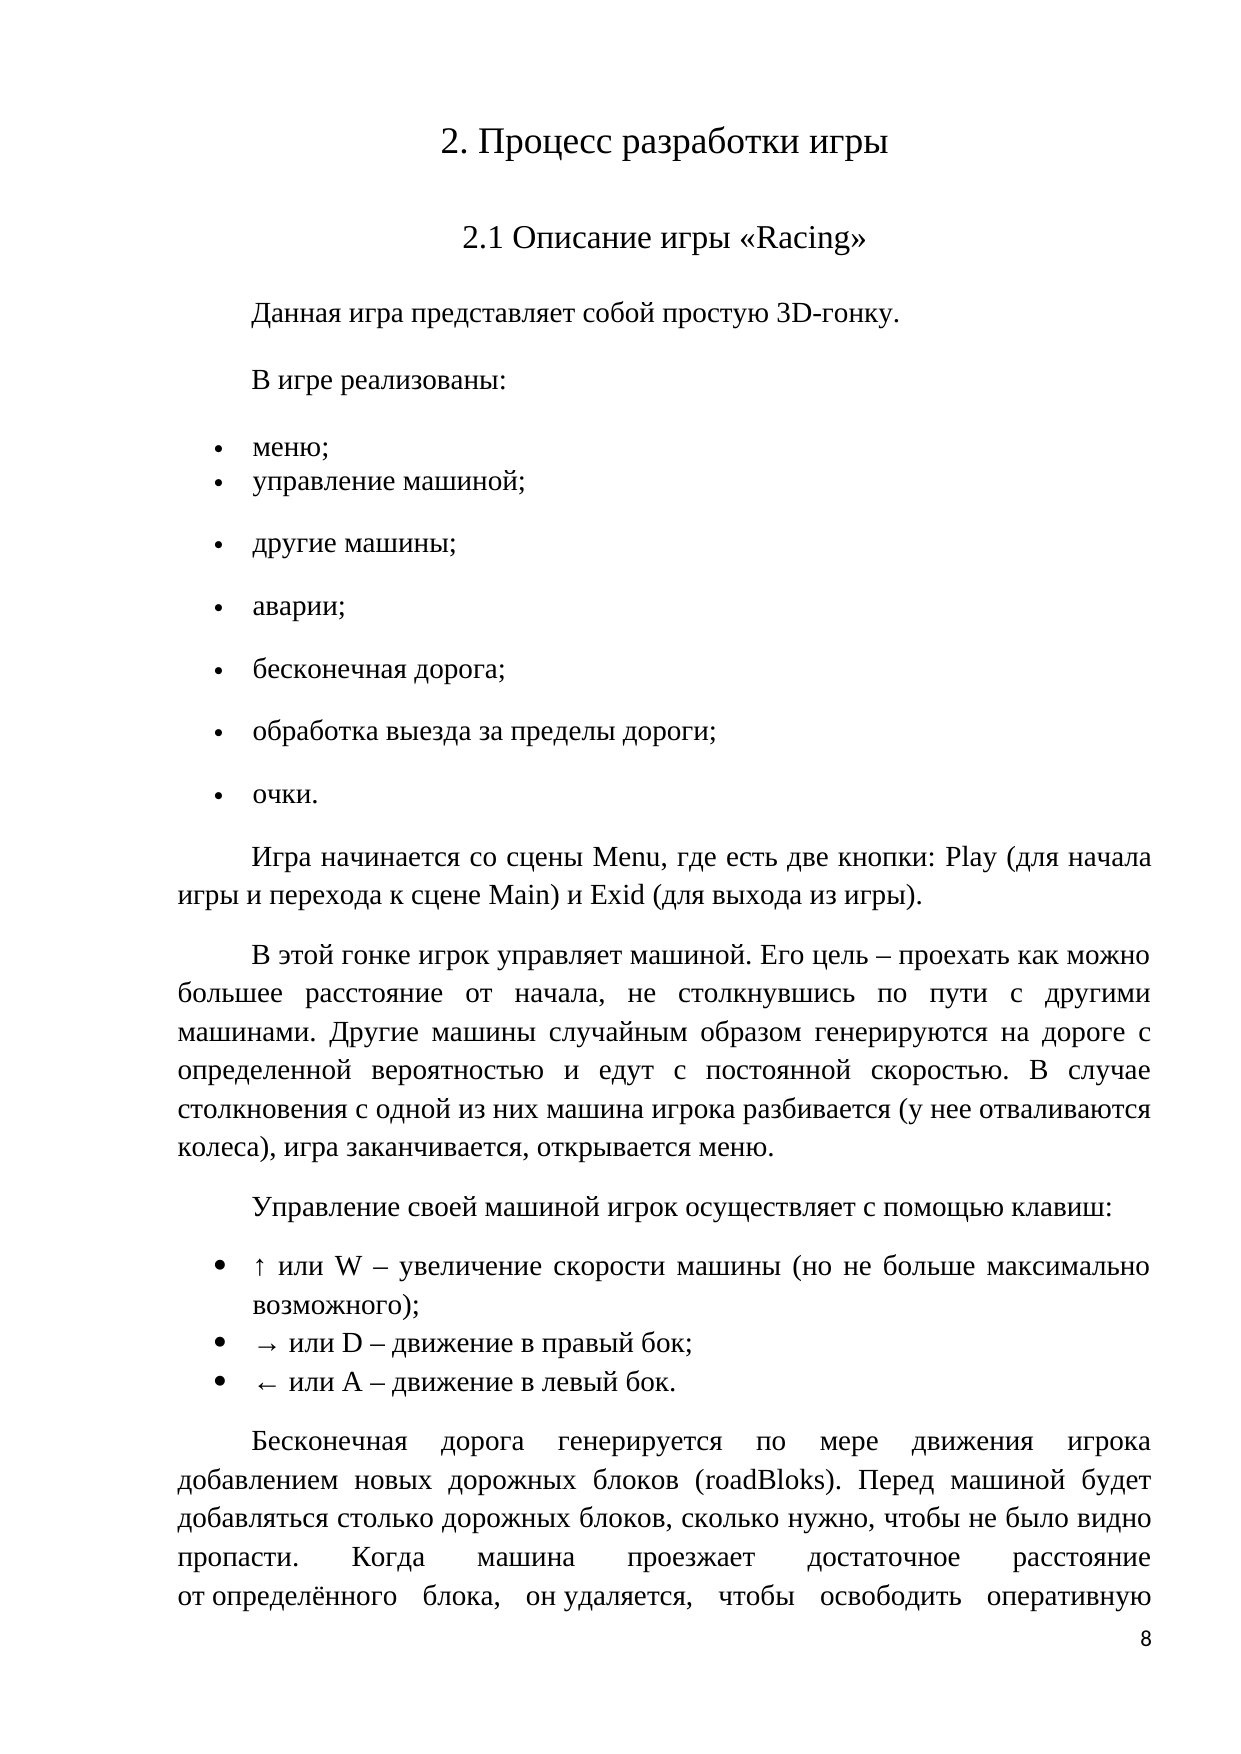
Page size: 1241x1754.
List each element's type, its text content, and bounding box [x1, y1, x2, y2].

subtitle 2. Процесс разработки игры [177, 118, 1152, 161]
text Игра начинается со сцены Menu, где есть две кнопки: Play (для начала игры и перехода к сцене Main) и Exid (для выхода из игры). [177, 839, 1152, 911]
text Управление своей машиной игрок осуществляет с помощью клавиш: [177, 1189, 1152, 1222]
list аварии; [215, 588, 1152, 622]
list бесконечная дорога; [215, 651, 1152, 684]
list управление машиной; [215, 463, 1152, 496]
list очки. [215, 776, 1152, 810]
subtitle 2.1 Описание игры «Racing» [177, 217, 1152, 256]
list ↑ или W – увеличение скорости машины (но не больше максимально возможного); [215, 1248, 1152, 1320]
text Данная игра представляет собой простую 3D-гонку. [177, 295, 1152, 328]
text В этой гонке игрок управляет машиной. Его цель – проехать как можно большее расстояние от начала, не столкнувшись по пути с другими машинами. Другие машины случайным образом генерируются на дороге с определенной вероятностью и едут с постоянной скоростью. В случае столкновения с одной из них машина игрока разбивается (у нее отваливаются колеса), игра заканчивается, открывается меню. [177, 937, 1152, 1163]
text В игре реализованы: [177, 362, 1152, 396]
list другие машины; [215, 525, 1152, 559]
list обработка выезда за пределы дороги; [215, 713, 1152, 747]
list → или D – движение в правый бок; [215, 1325, 1152, 1359]
list меню; [215, 429, 1152, 463]
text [177, 1423, 1152, 1611]
list ← или A – движение в левый бок. [215, 1364, 1152, 1398]
